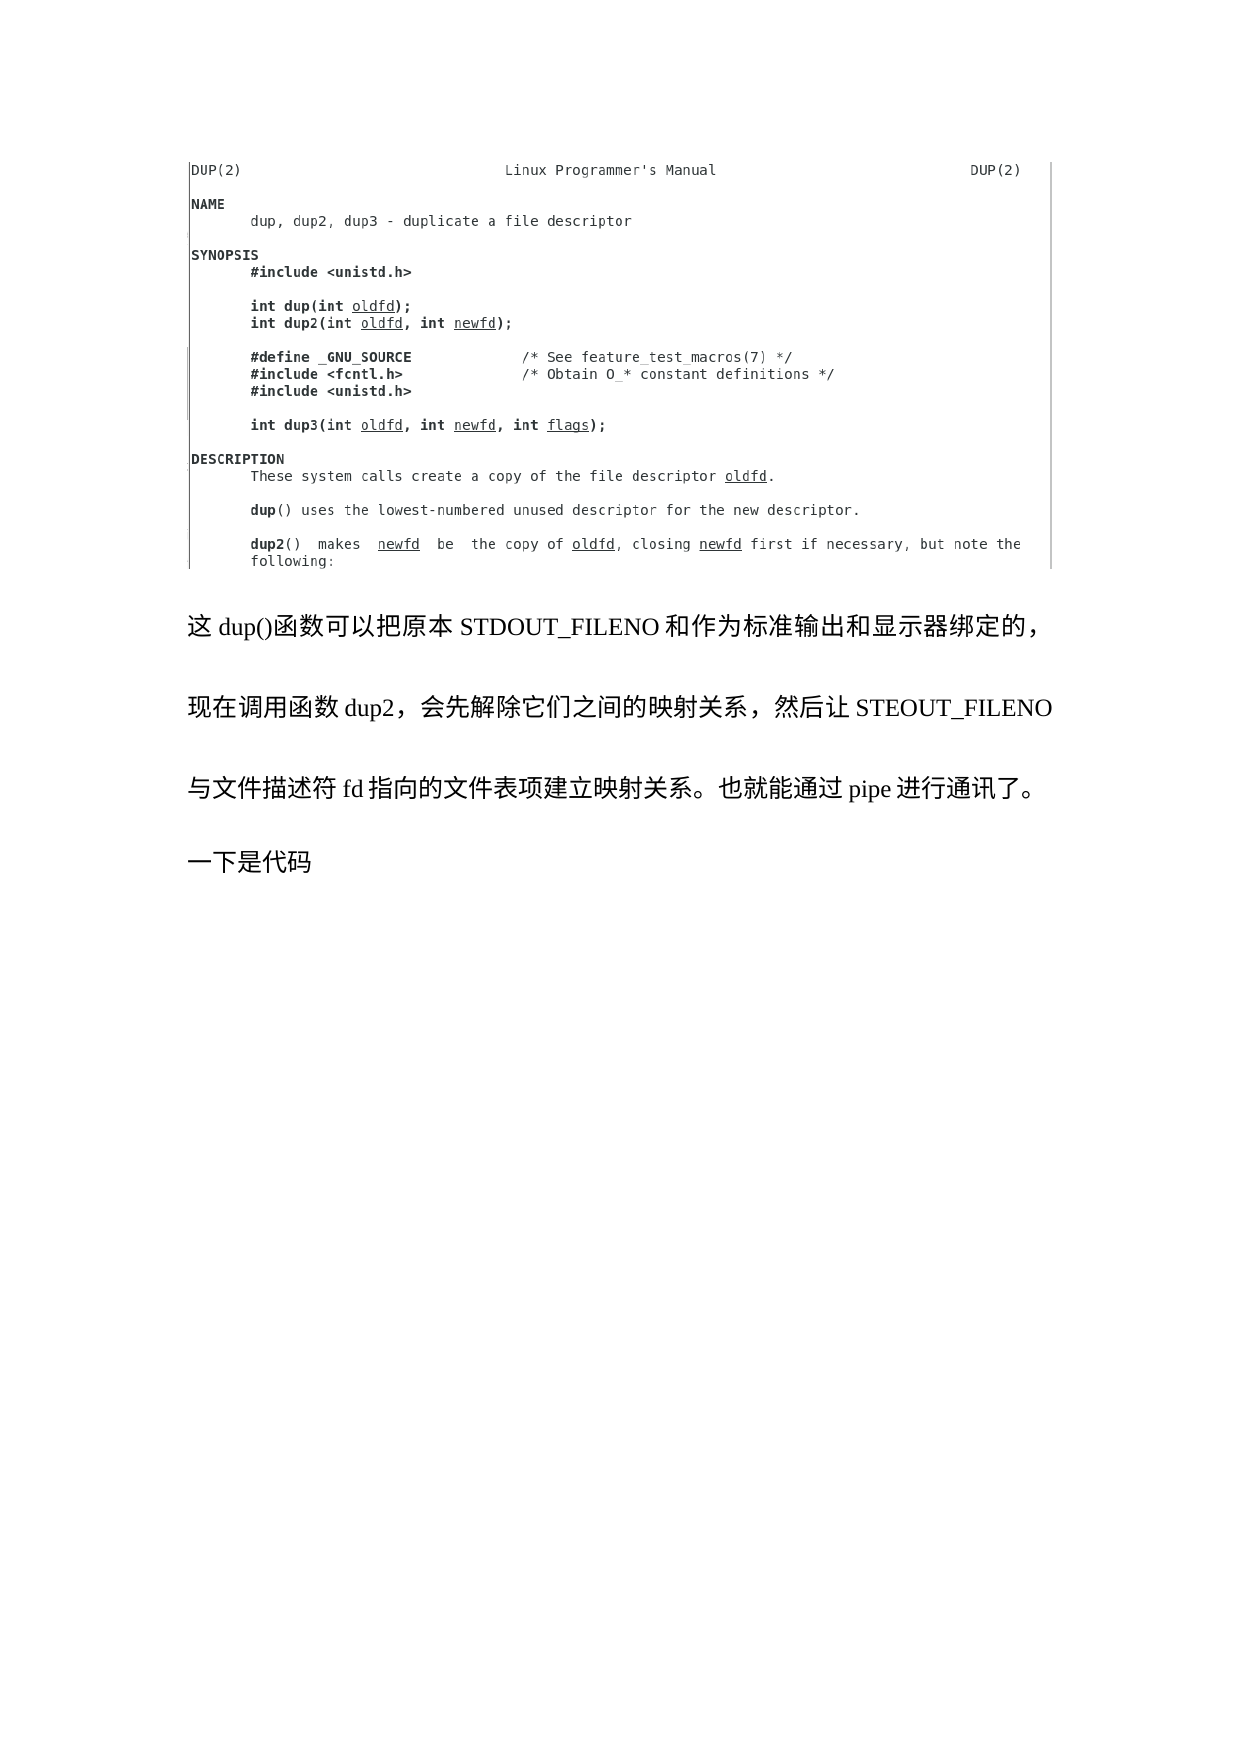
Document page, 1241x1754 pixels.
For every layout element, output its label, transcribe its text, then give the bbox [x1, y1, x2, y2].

picture [187, 162, 1052, 569]
list 一下是代码 [187, 828, 1053, 893]
list 这dup()函数可以把原本STDOUT_FILENO和作为标准输出和显示器绑定的，现在调用函数dup2，会先解除它们之间的映射关系，然后让STEOUT_FILENO与文件描述符fd指向的文件表项建立映射关系。也就能通过pipe进行通讯了。 [187, 592, 1053, 819]
